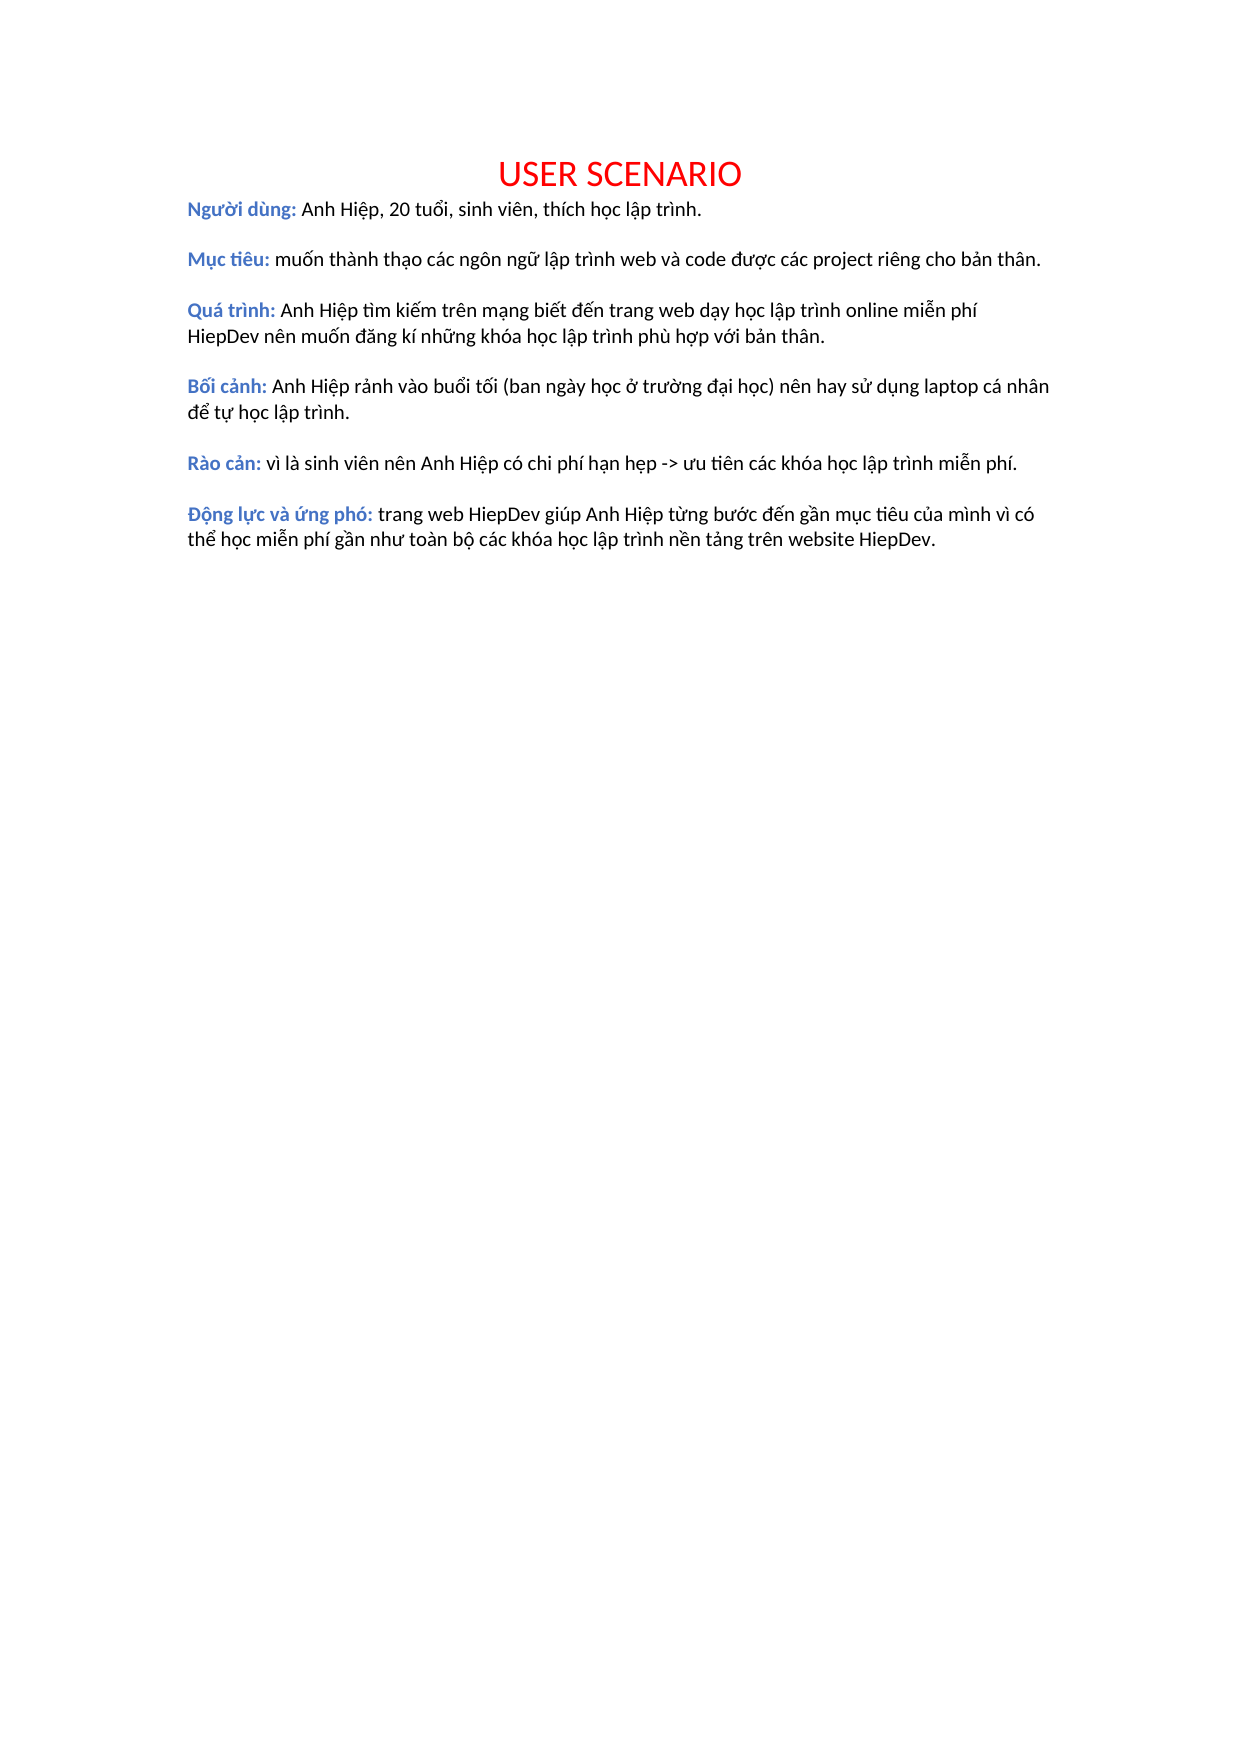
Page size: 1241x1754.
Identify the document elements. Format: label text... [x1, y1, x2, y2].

text Người dùng: Anh Hiệp, 20 tuổi, sinh viên, thích học lập trình. [187, 196, 1053, 221]
text Quá trình: Anh Hiệp tìm kiếm trên mạng biết đến trang web dạy học lập trình online miễn phí HiepDev nên muốn đăng kí những khóa học lập trình phù hợp với bản thân. [187, 297, 1053, 348]
text Bối cảnh: Anh Hiệp rảnh vào buổi tối (ban ngày học ở trường đại học) nên hay sử dụng laptop cá nhân để tự học lập trình. [187, 374, 1053, 424]
text Động lực và ứng phó: trang web HiepDev giúp Anh Hiệp từng bước đến gần mục tiêu của mình vì có thể học miễn phí gần như toàn bộ các khóa học lập trình nền tảng trên website HiepDev. [187, 501, 1053, 552]
text Mục tiêu: muốn thành thạo các ngôn ngữ lập trình web và code được các project riêng cho bản thân. [187, 247, 1053, 272]
text USER SCENARIO [187, 150, 1053, 196]
text Rào cản: vì là sinh viên nên Anh Hiệp có chi phí hạn hẹp -> ưu tiên các khóa học lập trình miễn phí. [187, 450, 1053, 475]
